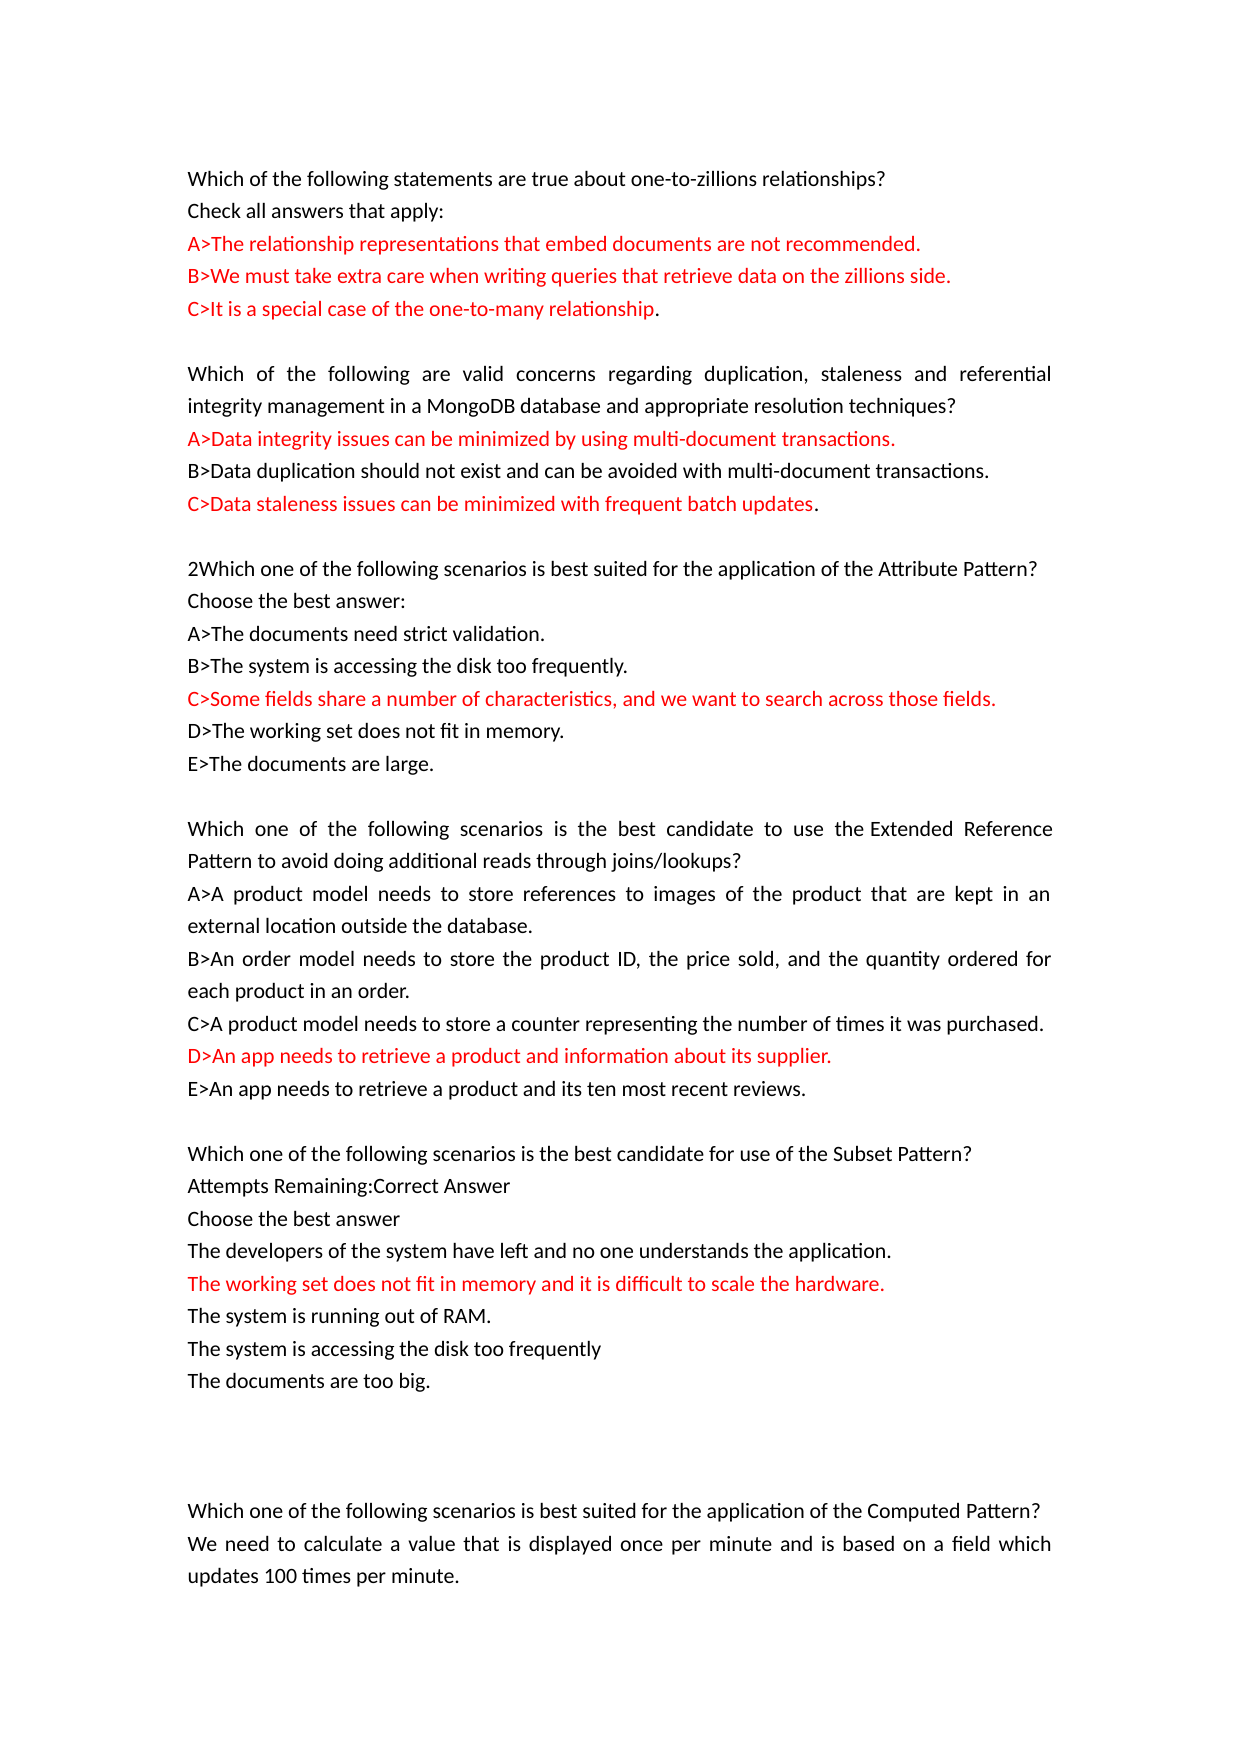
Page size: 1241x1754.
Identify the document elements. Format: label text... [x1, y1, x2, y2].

list B>An order model needs to store the product ID, the price sold, and the quantity ordered for each product in an order. [187, 942, 1053, 1007]
list E>An app needs to retrieve a product and its ten most recent reviews. [187, 1072, 1053, 1104]
list B>The system is accessing the disk too frequently. [187, 649, 1053, 682]
list The developers of the system have left and no one understands the application. [187, 1234, 1053, 1267]
list We need to calculate a value that is displayed once per minute and is based on a field which updates 100 times per minute. [187, 1527, 1053, 1592]
list B>Data duplication should not exist and can be avoided with multi-document transactions. [187, 454, 1053, 487]
list C>Some fields share a number of characteristics, and we want to search across those fields. [187, 682, 1053, 714]
list Which of the following are valid concerns regarding duplication, staleness and referential integrity management in a MongoDB database and appropriate resolution techniques? [187, 357, 1053, 422]
list B>We must take extra care when writing queries that retrieve data on the zillions side. [187, 259, 1053, 292]
list E>The documents are large. [187, 747, 1053, 779]
list Which one of the following scenarios is the best candidate for use of the Subset Pattern? [187, 1137, 1053, 1169]
list C>It is a special case of the one-to-many relationship. [187, 292, 1053, 324]
list The system is accessing the disk too frequently [187, 1332, 1053, 1364]
list A>The documents need strict validation. [187, 617, 1053, 649]
list Which of the following statements are true about one-to-zillions relationships? [187, 162, 1053, 194]
list D>An app needs to retrieve a product and information about its supplier. [187, 1039, 1053, 1072]
list C>Data staleness issues can be minimized with frequent batch updates. [187, 487, 1053, 519]
list Check all answers that apply: [187, 194, 1053, 227]
list D>The working set does not fit in memory. [187, 714, 1053, 747]
list Choose the best answer [187, 1202, 1053, 1234]
list 2Which one of the following scenarios is best suited for the application of the Attribute Pattern? [187, 552, 1053, 584]
list The working set does not fit in memory and it is difficult to scale the hardware. [187, 1267, 1053, 1299]
list Choose the best answer: [187, 584, 1053, 617]
list Attempts Remaining:Correct Answer [187, 1169, 1053, 1202]
list Which one of the following scenarios is the best candidate to use the Extended Reference Pattern to avoid doing additional reads through joins/lookups? [187, 812, 1053, 877]
list Which one of the following scenarios is best suited for the application of the Computed Pattern? [187, 1494, 1053, 1527]
list A>The relationship representations that embed documents are not recommended. [187, 227, 1053, 259]
list The system is running out of RAM. [187, 1299, 1053, 1332]
list A>Data integrity issues can be minimized by using multi-document transactions. [187, 422, 1053, 454]
list C>A product model needs to store a counter representing the number of times it was purchased. [187, 1007, 1053, 1039]
list A>A product model needs to store references to images of the product that are kept in an external location outside the database. [187, 877, 1053, 942]
list The documents are too big. [187, 1364, 1053, 1397]
